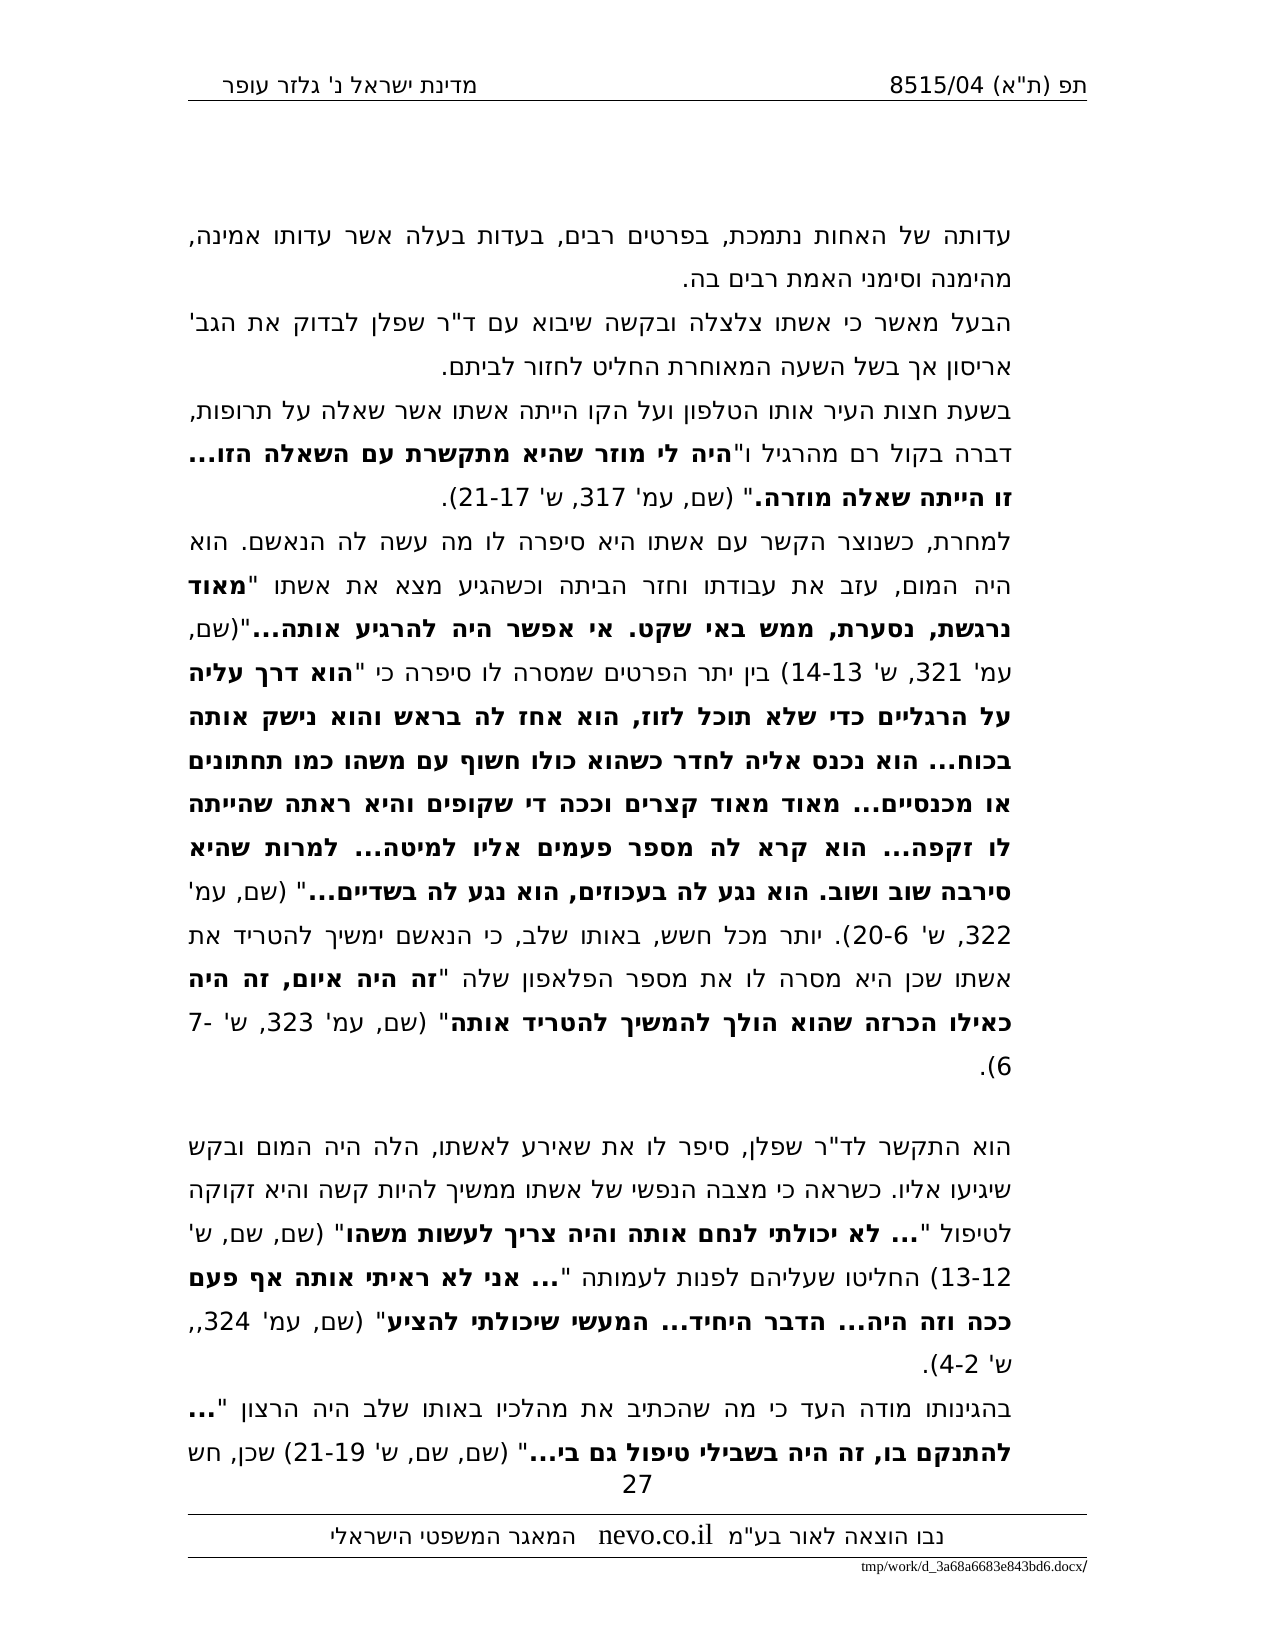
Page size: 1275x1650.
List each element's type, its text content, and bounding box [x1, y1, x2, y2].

text הבעל מאשר כי אשתו צלצלה ובקשה שיבוא עם ד"ר שפלן לבדוק את הגב' אריסון אך בשל השעה המאוחרת החליט לחזור לביתם. [187, 308, 1087, 381]
text בשעת חצות העיר אותו הטלפון ועל הקו הייתה אשתו אשר שאלה על תרופות, דברה בקול רם מהרגיל ו"היה לי מוזר שהיא מתקשרת עם השאלה הזו... זו הייתה שאלה מוזרה." (שם, עמ' 317, ש' 21-17). [187, 396, 1087, 513]
text עדותה של האחות נתמכת, בפרטים רבים, בעדות בעלה אשר עדותו אמינה, מהימנה וסימני האמת רבים בה. [187, 221, 1087, 294]
text הוא התקשר לד"ר שפלן, סיפר לו את שאירע לאשתו, הלה היה המום ובקש שיגיעו אליו. כשראה כי מצבה הנפשי של אשתו ממשיך להיות קשה והיא זקוקה לטיפול "... לא יכולתי לנחם אותה והיה צריך לעשות משהו" (שם, שם, ש' 13-12) החליטו שעליהם לפנות לעמותה "... אני לא ראיתי אותה אף פעם ככה וזה היה... הדבר היחיד... המעשי שיכולתי להציע" (שם, עמ' 324,, ש' 4-2). [187, 1132, 1087, 1380]
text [187, 1394, 1087, 1467]
text למחרת, כשנוצר הקשר עם אשתו היא סיפרה לו מה עשה לה הנאשם. הוא היה המום, עזב את עבודתו וחזר הביתה וכשהגיע מצא את אשתו "מאוד נרגשת, נסערת, ממש באי שקט. אי אפשר היה להרגיע אותה..."(שם, עמ' 321, ש' 14-13) בין יתר הפרטים שמסרה לו סיפרה כי "הוא דרך עליה על הרגליים כדי שלא תוכל לזוז, הוא אחז לה בראש והוא נישק אותה בכוח... הוא נכנס אליה לחדר כשהוא כולו חשוף עם משהו כמו תחתונים או מכנסיים... מאוד מאוד קצרים וככה די שקופים והיא ראתה שהייתה לו זקפה... הוא קרא לה מספר פעמים אליו למיטה... למרות שהיא סירבה שוב ושוב. הוא נגע לה בעכוזים, הוא נגע לה בשדיים..." (שם, עמ' 322, ש' 20-6). יותר מכל חשש, באותו שלב, כי הנאשם ימשיך להטריד את אשתו שכן היא מסרה לו את מספר הפלאפון שלה "זה היה איום, זה היה כאילו הכרזה שהוא הולך להמשיך להטריד אותה" (שם, עמ' 323, ש' 7-6). [187, 527, 1012, 1081]
